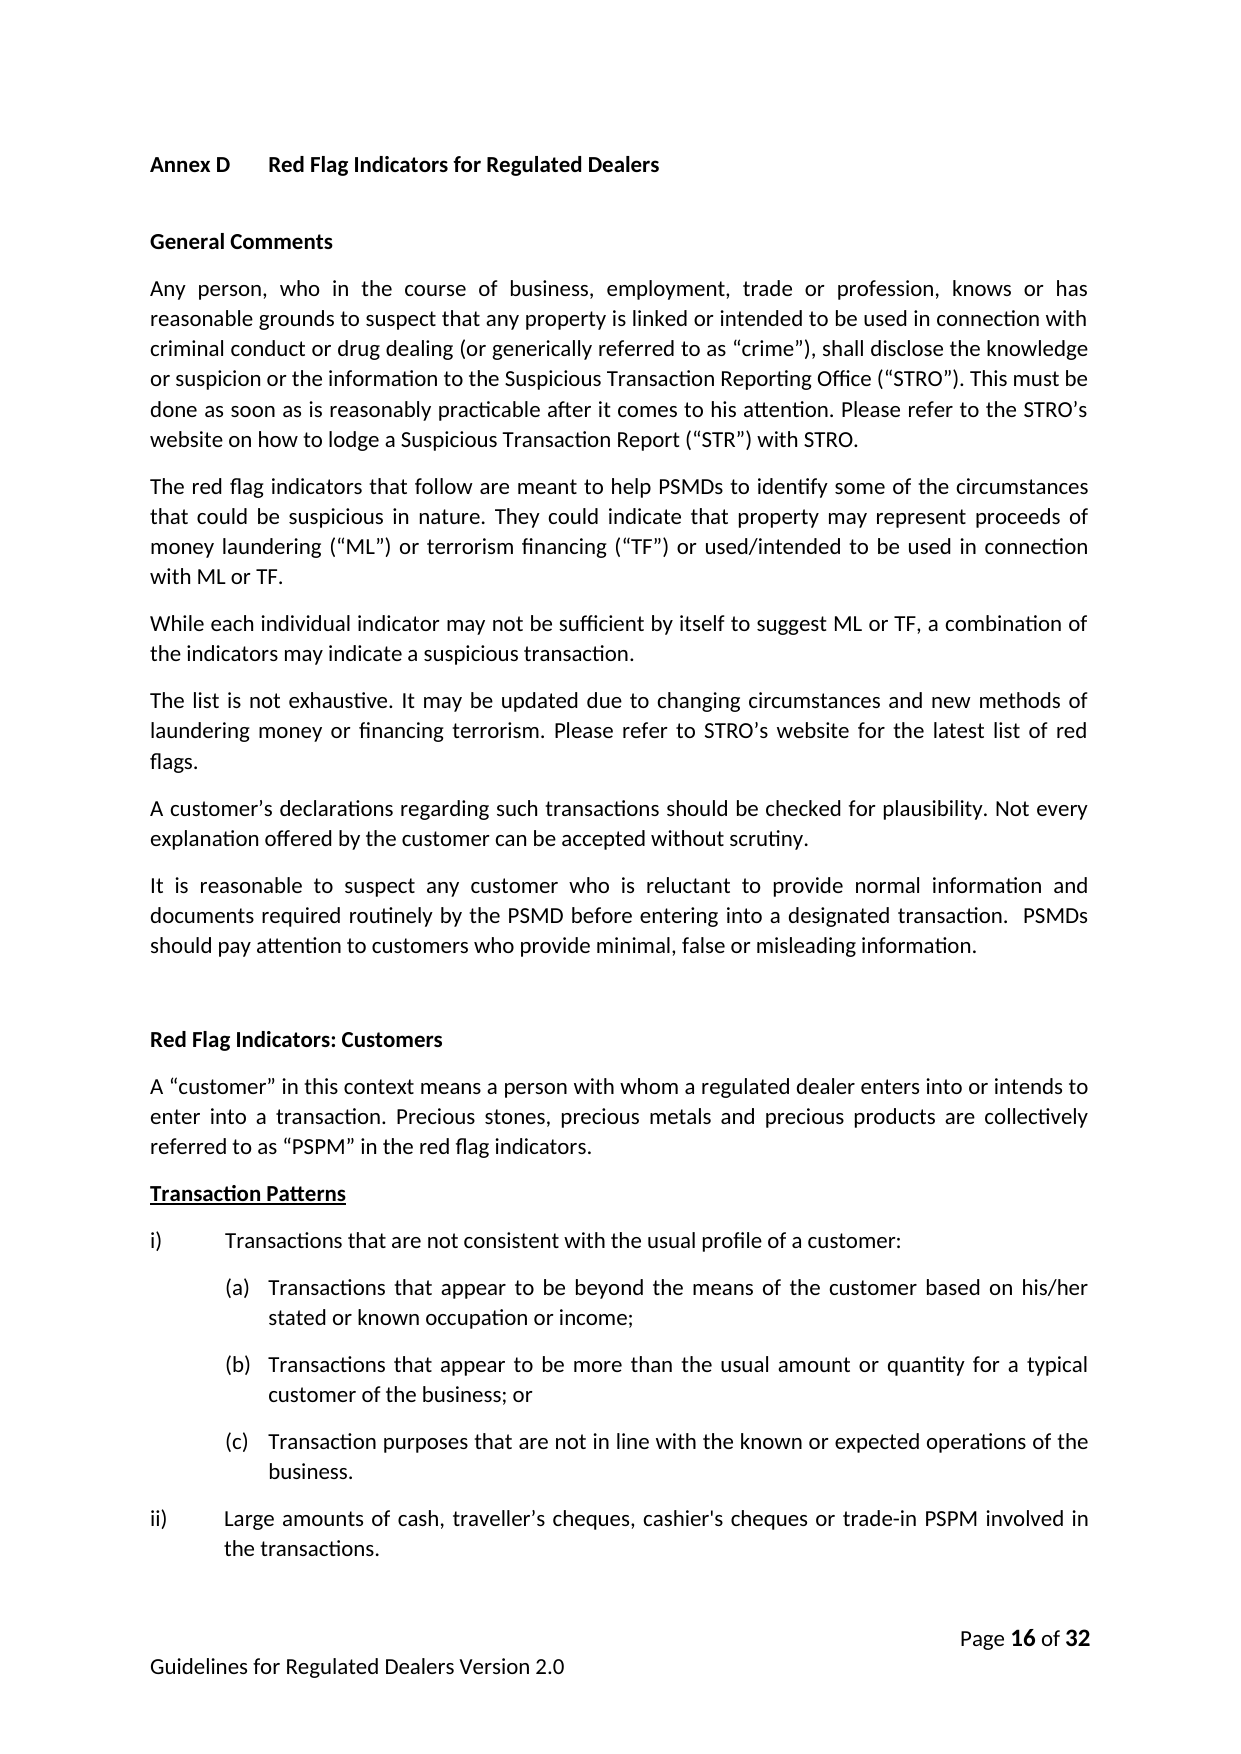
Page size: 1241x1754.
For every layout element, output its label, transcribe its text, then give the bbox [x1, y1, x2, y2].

text While each individual indicator may not be sufficient by itself to suggest ML or TF, a combination of the indicators may indicate a suspicious transaction. [150, 609, 1090, 668]
text (b) Transactions that appear to be more than the usual amount or quantity for a typical customer of the business; or [225, 1350, 1090, 1408]
text Transaction Patterns [150, 1179, 1090, 1207]
text (a) Transactions that appear to be beyond the means of the customer based on his/her stated or known occupation or income; [225, 1273, 1090, 1331]
text i) Transactions that are not consistent with the usual profile of a customer: [150, 1226, 1090, 1254]
text Red Flag Indicators: Customers [150, 1025, 1090, 1053]
text The red flag indicators that follow are meant to help PSMDs to identify some of the circumstances that could be suspicious in nature. They could indicate that property may represent proceeds of money laundering (“ML”) or terrorism financing (“TF”) or used/intended to be used in connection with ML or TF. [150, 472, 1090, 591]
text Any person, who in the course of business, employment, trade or profession, knows or has reasonable grounds to suspect that any property is linked or intended to be used in connection with criminal conduct or drug dealing (or generically referred to as “crime”), shall disclose the knowledge or suspicion or the information to the Suspicious Transaction Reporting Office (“STRO”). This must be done as soon as is reasonably practicable after it comes to his attention. Please refer to the STRO’s website on how to lodge a Suspicious Transaction Report (“STR”) with STRO. [150, 274, 1090, 453]
text A “customer” in this context means a person with whom a regulated dealer enters into or intends to enter into a transaction. Precious stones, precious metals and precious products are collectively referred to as “PSPM” in the red flag indicators. [150, 1072, 1090, 1160]
subtitle Annex D Red Flag Indicators for Regulated Dealers [150, 150, 1090, 178]
text The list is not exhaustive. It may be updated due to changing circumstances and new methods of laundering money or financing terrorism. Please refer to STRO’s website for the latest list of red flags. [150, 686, 1090, 775]
text General Comments [150, 227, 1090, 255]
text It is reasonable to suspect any customer who is reluctant to provide normal information and documents required routinely by the PSMD before entering into a designated transaction. PSMDs should pay attention to customers who provide minimal, false or misleading information. [150, 871, 1090, 959]
text ii) Large amounts of cash, traveller’s cheques, cashier's cheques or trade-in PSPM involved in the transactions. [150, 1504, 1090, 1562]
text (c) Transaction purposes that are not in line with the known or expected operations of the business. [225, 1427, 1090, 1485]
text A customer’s declarations regarding such transactions should be checked for plausibility. Not every explanation offered by the customer can be accepted without scrutiny. [150, 794, 1090, 852]
